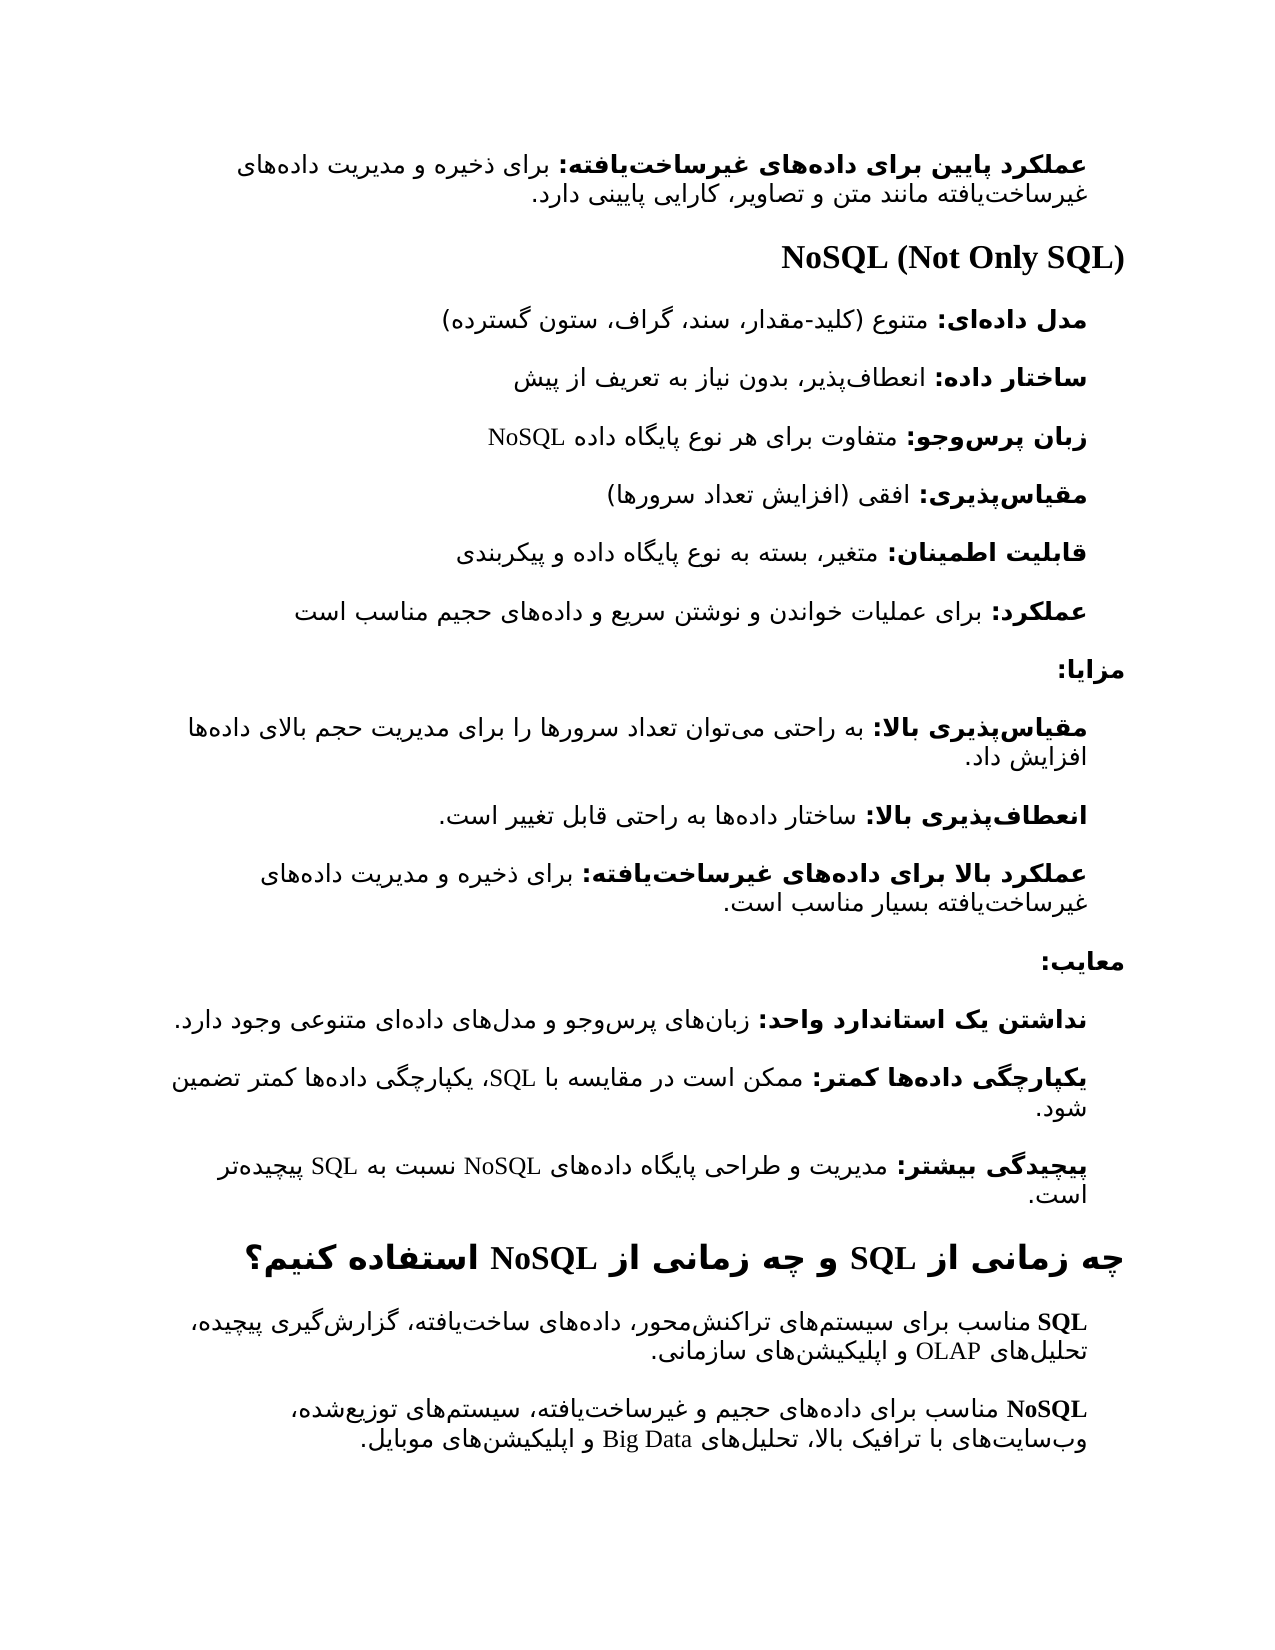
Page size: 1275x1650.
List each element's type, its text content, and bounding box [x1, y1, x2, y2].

text نداشتن یک استاندارد واحد: زبان‌های پرس‌و‌جو و مدل‌های داده‌ای متنوعی وجود دارد. [150, 1005, 1087, 1034]
text SQL مناسب برای سیستم‌های تراکنش‌محور، داده‌های ساخت‌یافته، گزارش‌گیری پیچیده، تحلیل‌های OLAP و اپلیکیشن‌های سازمانی. [150, 1307, 1087, 1365]
text قابلیت اطمینان: متغیر، بسته به نوع پایگاه داده و پیکربندی [150, 538, 1087, 568]
text NoSQL مناسب برای داده‌های حجیم و غیرساخت‌یافته، سیستم‌های توزیع‌شده، وب‌سایت‌های با ترافیک بالا، تحلیل‌های Big Data و اپلیکیشن‌های موبایل. [150, 1394, 1087, 1453]
text ساختار داده: انعطاف‌پذیر، بدون نیاز به تعریف از پیش [150, 363, 1087, 392]
text عملکرد پایین برای داده‌های غیرساخت‌یافته: برای ذخیره و مدیریت داده‌های غیرساخت‌یافته مانند متن و تصاویر، کارایی پایینی دارد. [150, 150, 1087, 208]
text یکپارچگی داده‌ها کمتر: ممکن است در مقایسه با SQL، یکپارچگی داده‌ها کمتر تضمین شود. [150, 1063, 1087, 1122]
text مدل داده‌ای: متنوع (کلید-مقدار، سند، گراف، ستون گسترده) [150, 305, 1087, 334]
text مزایا: [150, 655, 1125, 684]
text NoSQL (Not Only SQL) [150, 237, 1125, 276]
text پیچیدگی بیشتر: مدیریت و طراحی پایگاه داده‌های NoSQL نسبت به SQL پیچیده‌تر است. [150, 1151, 1087, 1209]
text عملکرد بالا برای داده‌های غیرساخت‌یافته: برای ذخیره و مدیریت داده‌های غیرساخت‌یافته بسیار مناسب است. [150, 859, 1087, 918]
text انعطاف‌پذیری بالا: ساختار داده‌ها به راحتی قابل تغییر است. [150, 801, 1087, 830]
text مقیاس‌پذیری: افقی (افزایش تعداد سرورها) [150, 480, 1087, 509]
text عملکرد: برای عملیات خواندن و نوشتن سریع و داده‌های حجیم مناسب است [150, 597, 1087, 626]
text زبان پرس‌و‌جو: متفاوت برای هر نوع پایگاه داده NoSQL [150, 422, 1087, 451]
text چه زمانی از SQL و چه زمانی از NoSQL استفاده کنیم؟ [150, 1239, 1125, 1278]
text معایب: [150, 947, 1125, 976]
text مقیاس‌پذیری بالا: به راحتی می‌توان تعداد سرورها را برای مدیریت حجم بالای داده‌ها افزایش داد. [150, 713, 1087, 772]
